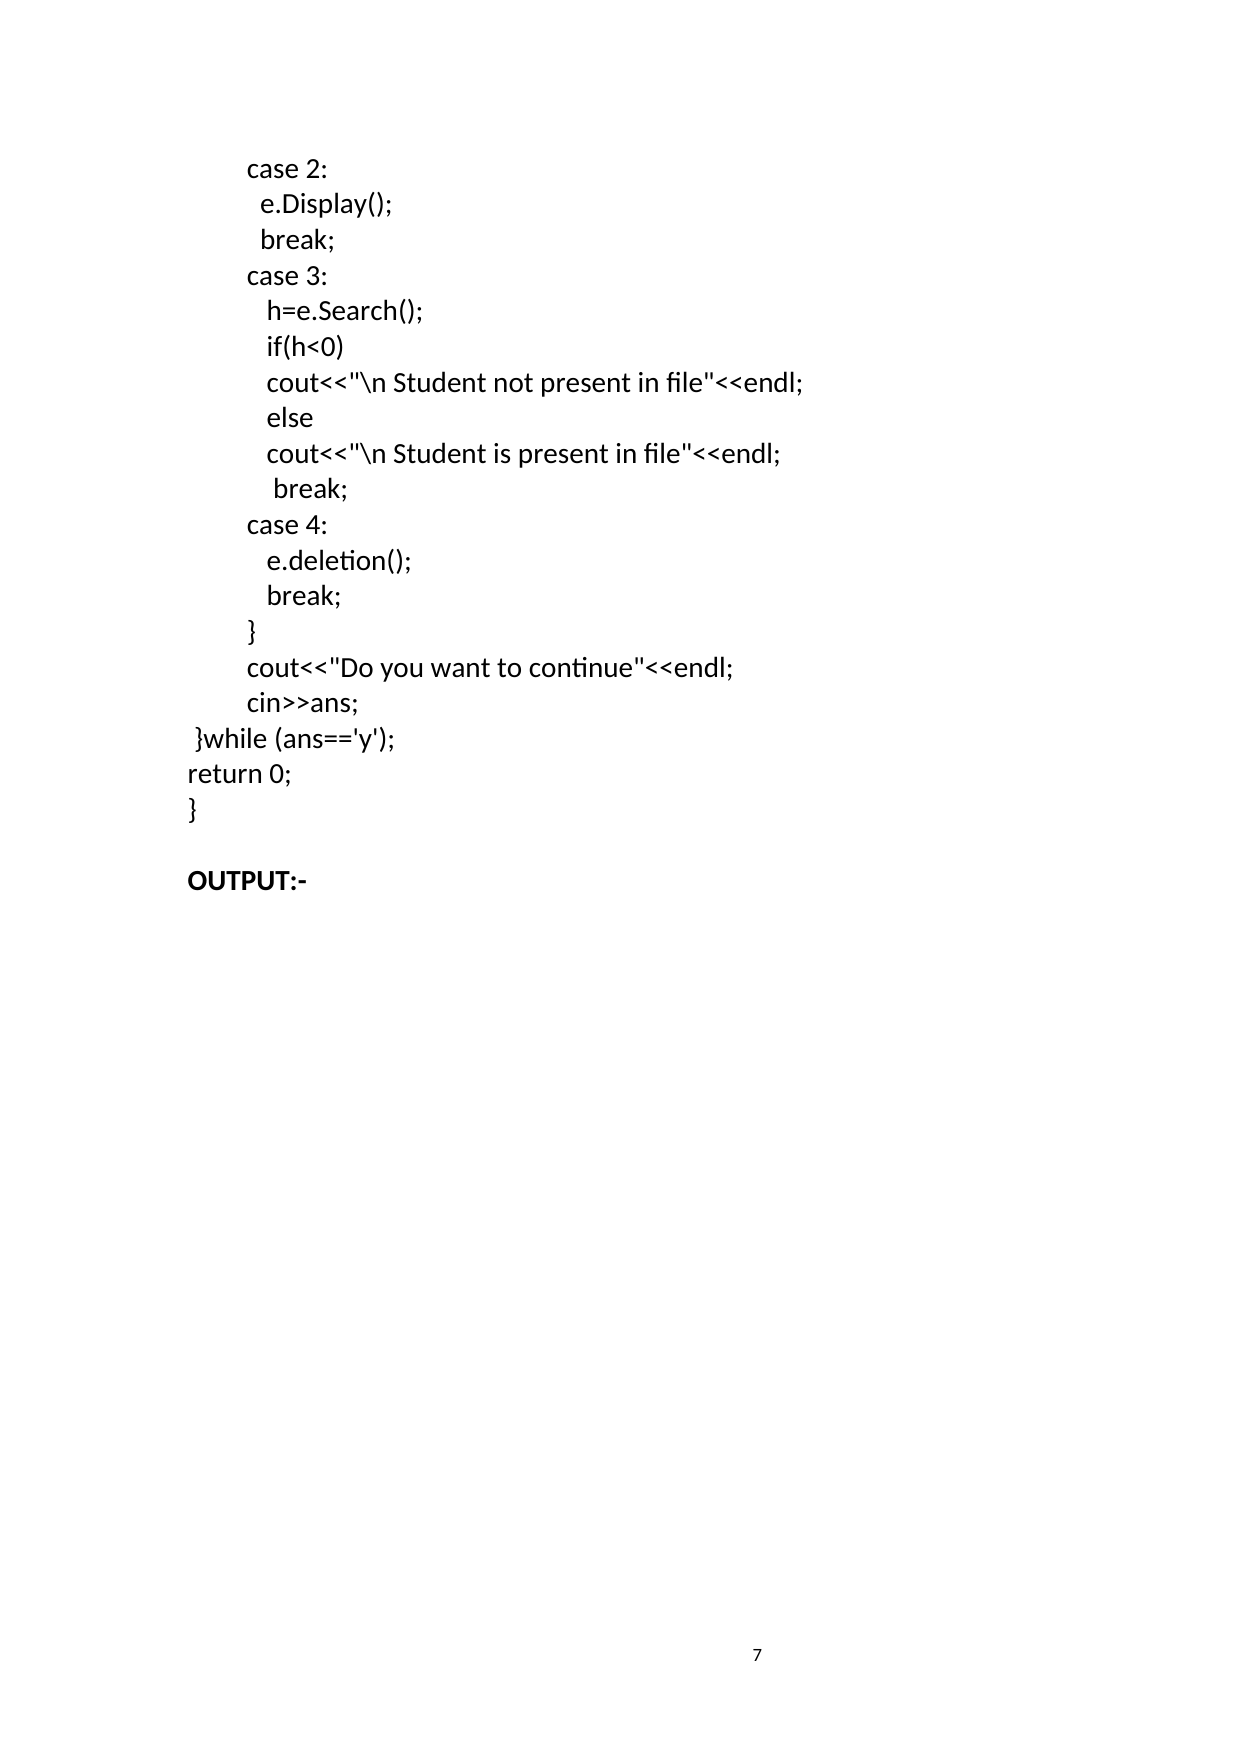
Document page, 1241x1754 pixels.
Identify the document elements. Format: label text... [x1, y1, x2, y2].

text cout<<"\n Student is present in file"<<endl; [187, 435, 1053, 471]
text cout<<"\n Student not present in file"<<endl; [187, 364, 1053, 399]
text case 2: [187, 150, 1053, 186]
text cin>>ans; [187, 684, 1053, 720]
text cout<<"Do you want to continue"<<endl; [187, 649, 1053, 684]
text if(h<0) [187, 328, 1053, 364]
text OUTPUT:- [187, 862, 1053, 898]
text e.Display(); [187, 186, 1053, 221]
text case 3: [187, 257, 1053, 292]
text } [187, 613, 1053, 649]
text e.deletion(); [187, 542, 1053, 577]
text else [187, 399, 1053, 435]
text break; [187, 577, 1053, 613]
text }while (ans=='y'); [187, 720, 1053, 756]
text return 0; [187, 756, 1053, 791]
text h=e.Search(); [187, 292, 1053, 328]
text case 4: [187, 506, 1053, 542]
text break; [187, 221, 1053, 257]
text break; [187, 471, 1053, 506]
text } [187, 791, 1053, 827]
